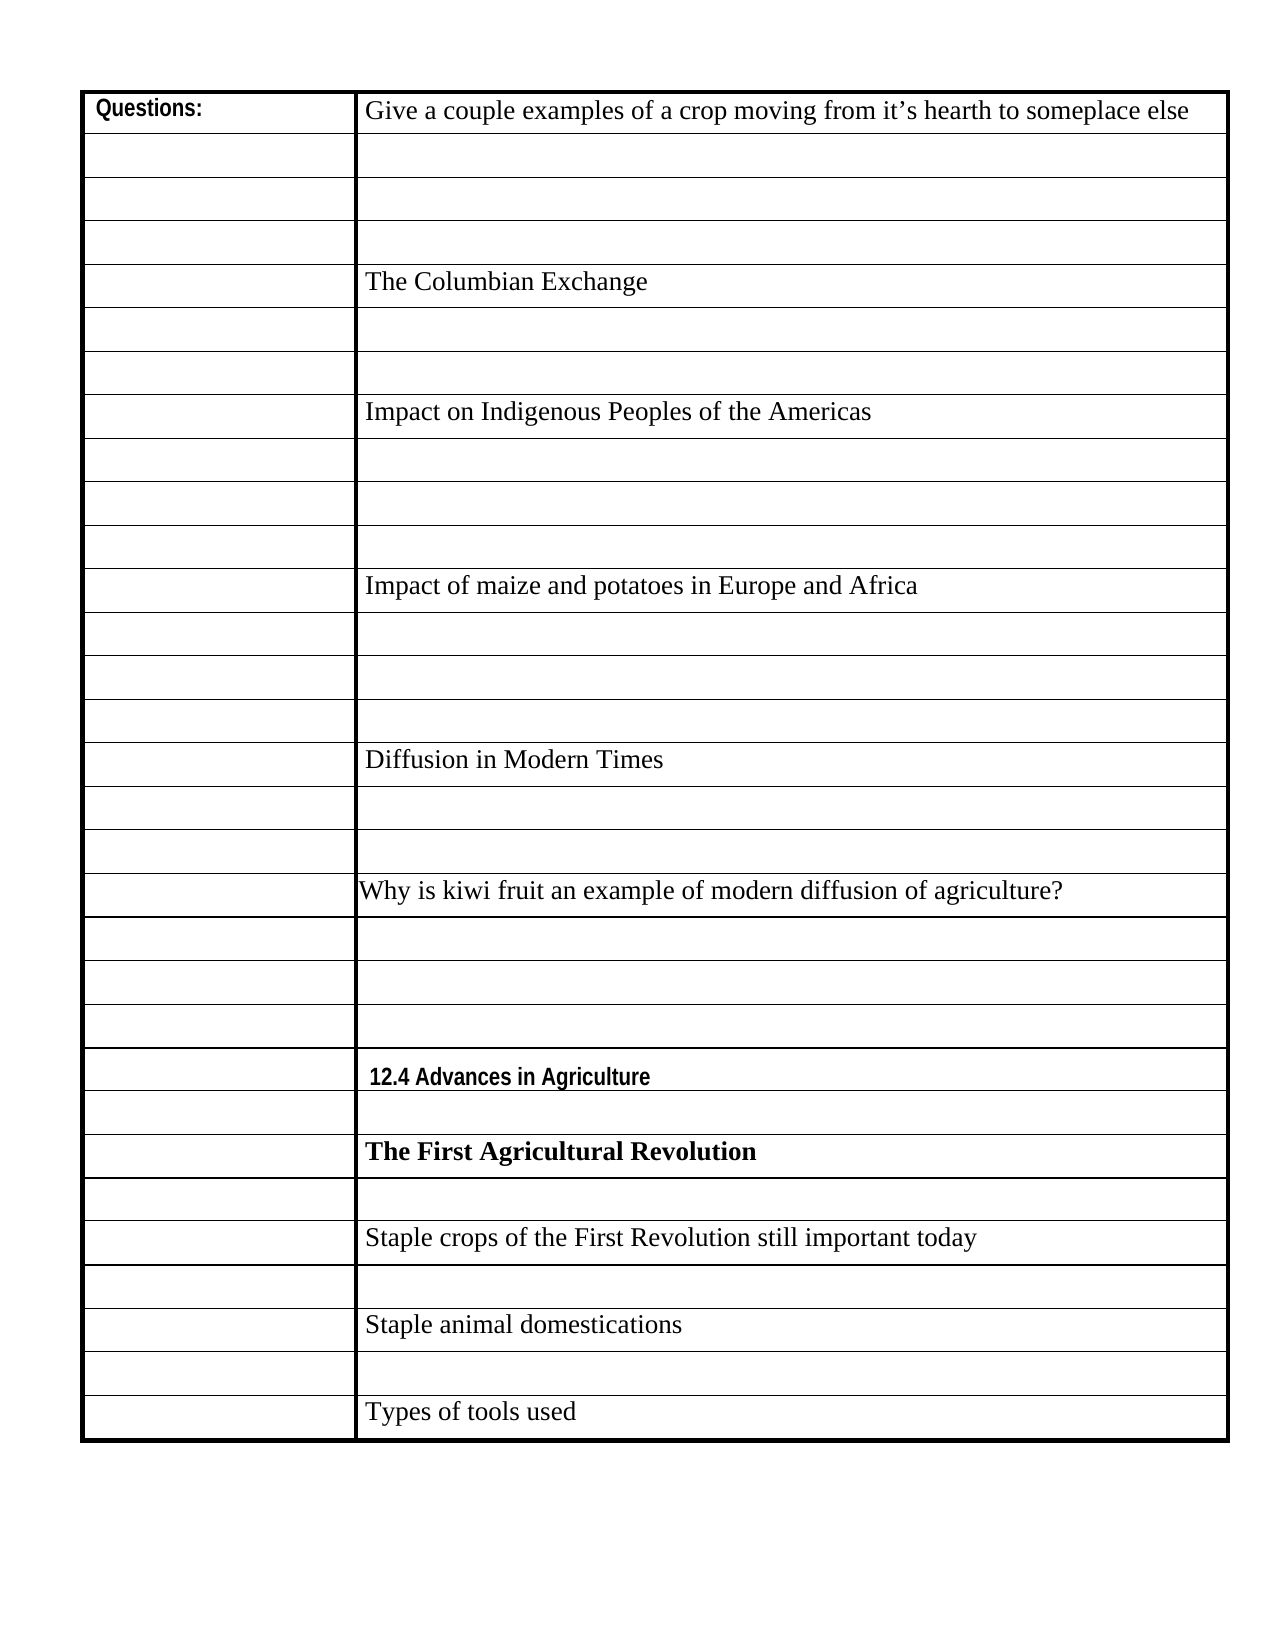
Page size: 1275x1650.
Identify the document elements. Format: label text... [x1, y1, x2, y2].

table_cell [358, 787, 1226, 829]
table_cell Types of tools used [358, 1396, 1226, 1438]
table_cell [85, 265, 354, 307]
table_cell [85, 221, 354, 264]
table_cell 12.4 Advances in Agriculture [358, 1049, 1226, 1090]
table_cell [358, 1005, 1226, 1047]
table_cell [85, 656, 354, 699]
table_cell [85, 308, 354, 351]
table_cell [85, 1221, 354, 1264]
table_cell [358, 439, 1226, 481]
table_cell [85, 613, 354, 655]
table_cell [358, 308, 1226, 351]
table_cell [358, 700, 1226, 742]
table_cell [358, 134, 1226, 177]
table_cell [85, 1005, 354, 1047]
table_cell [85, 178, 354, 220]
table_cell [358, 918, 1226, 960]
table_cell [85, 569, 354, 612]
table_header Questions: [85, 94, 354, 133]
table_cell [358, 1266, 1226, 1307]
table_cell [85, 830, 354, 873]
table_cell [358, 1091, 1226, 1134]
table_cell [85, 1135, 354, 1177]
table_cell [358, 482, 1226, 525]
table_cell The First Agricultural Revolution [358, 1135, 1226, 1177]
table_cell [358, 1352, 1226, 1394]
table_cell [85, 743, 354, 786]
table_cell Why is kiwi fruit an example of modern diffusion of agriculture? [358, 874, 1226, 916]
table_cell [358, 526, 1226, 568]
table_cell Staple animal domestications [358, 1309, 1226, 1351]
table_cell [358, 221, 1226, 264]
table_cell [358, 178, 1226, 220]
table_cell [85, 1049, 354, 1090]
table_cell [85, 526, 354, 568]
table_header Give a couple examples of a crop moving from it’s hearth to someplace else [358, 94, 1226, 133]
table_cell [85, 134, 354, 177]
table_cell [85, 395, 354, 438]
table_cell [85, 1396, 354, 1438]
table_cell [85, 482, 354, 525]
table_cell [85, 1266, 354, 1307]
table_cell The Columbian Exchange [358, 265, 1226, 307]
table_cell [85, 787, 354, 829]
table_cell [85, 961, 354, 1003]
table_cell Impact on Indigenous Peoples of the Americas [358, 395, 1226, 438]
table_cell [358, 961, 1226, 1003]
table_cell [358, 352, 1226, 394]
table_cell [358, 830, 1226, 873]
table_cell [85, 874, 354, 916]
table_cell [358, 656, 1226, 699]
table_cell [358, 613, 1226, 655]
table_cell Diffusion in Modern Times [358, 743, 1226, 786]
table_cell [85, 918, 354, 960]
table_cell Staple crops of the First Revolution still important today [358, 1221, 1226, 1264]
table_cell [358, 1179, 1226, 1220]
table_cell [85, 700, 354, 742]
table_cell Impact of maize and potatoes in Europe and Africa [358, 569, 1226, 612]
table_cell [85, 1091, 354, 1134]
table_cell [85, 1352, 354, 1394]
table_cell [85, 352, 354, 394]
table_cell [85, 1309, 354, 1351]
table_cell [85, 1179, 354, 1220]
table_cell [85, 439, 354, 481]
